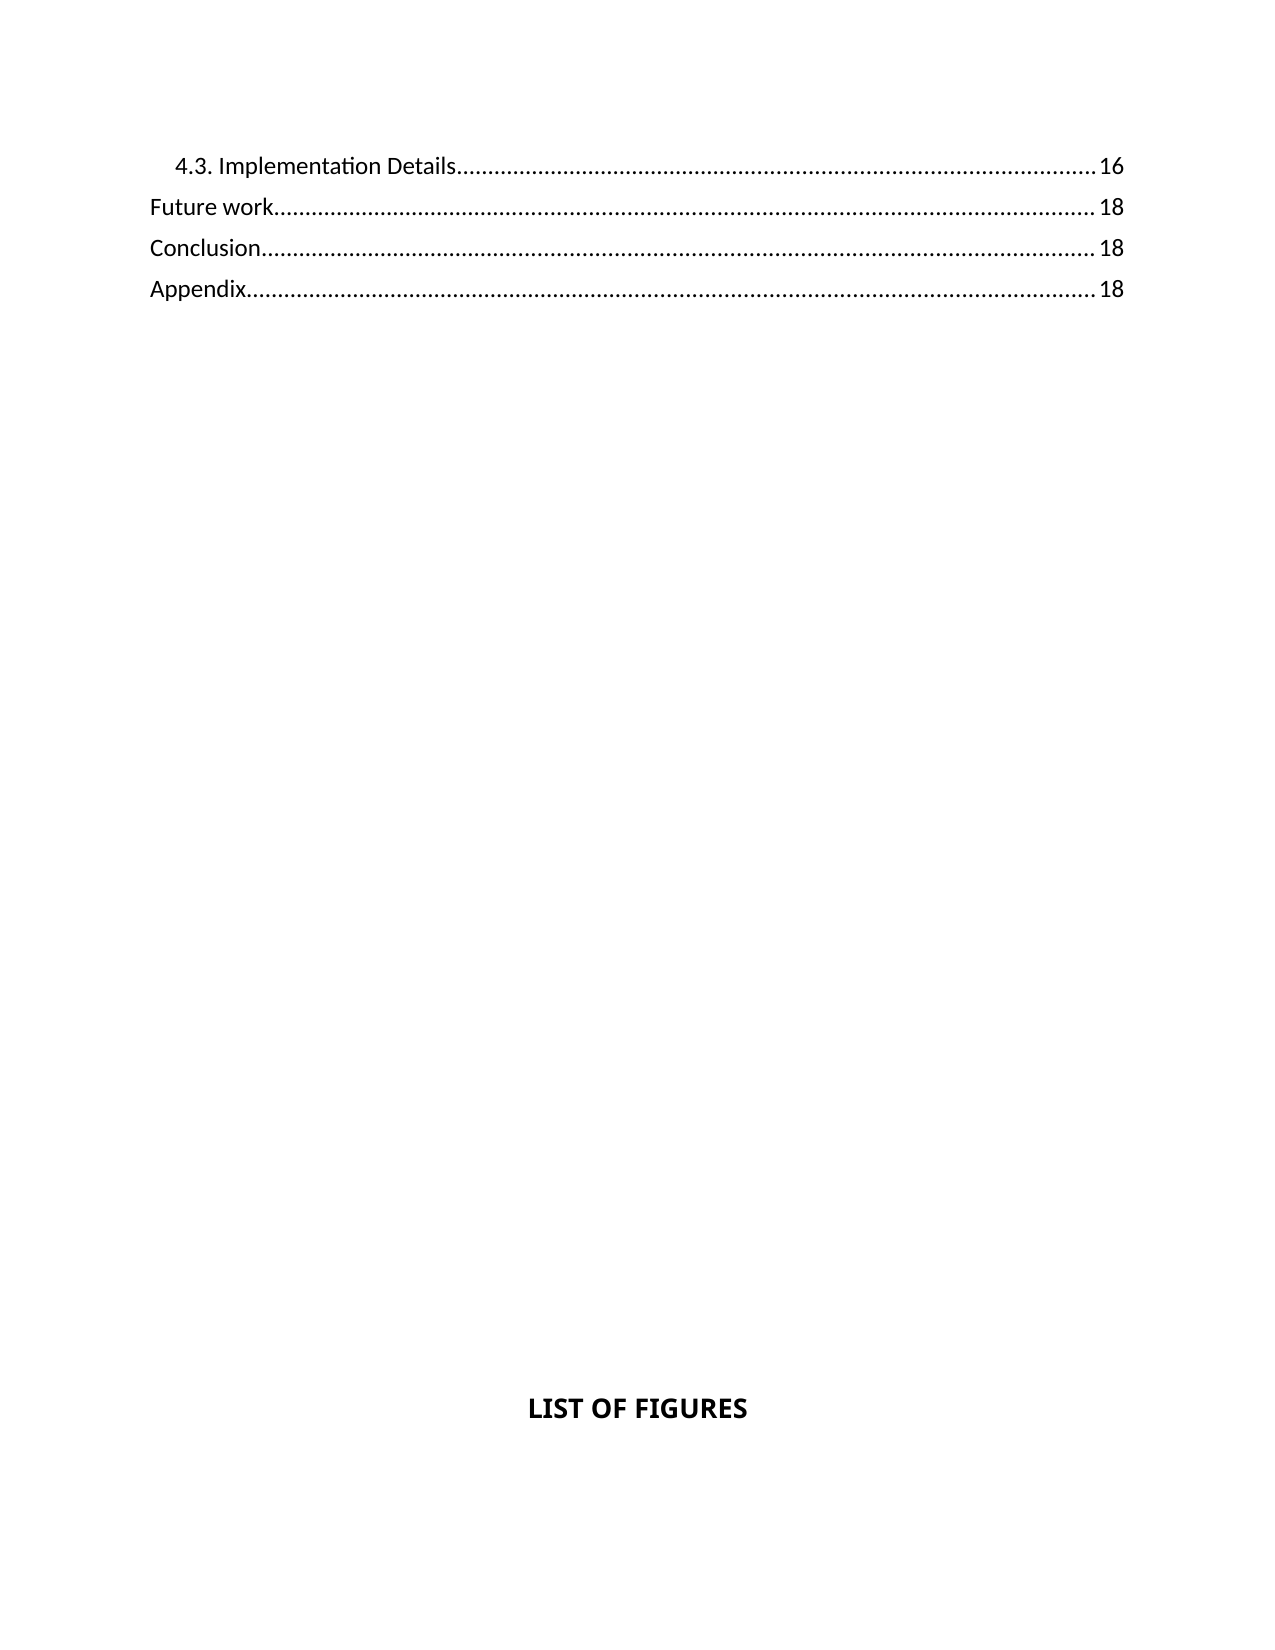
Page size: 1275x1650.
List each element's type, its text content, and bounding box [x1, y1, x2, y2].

text LIST OF FIGURES [150, 1390, 1125, 1427]
